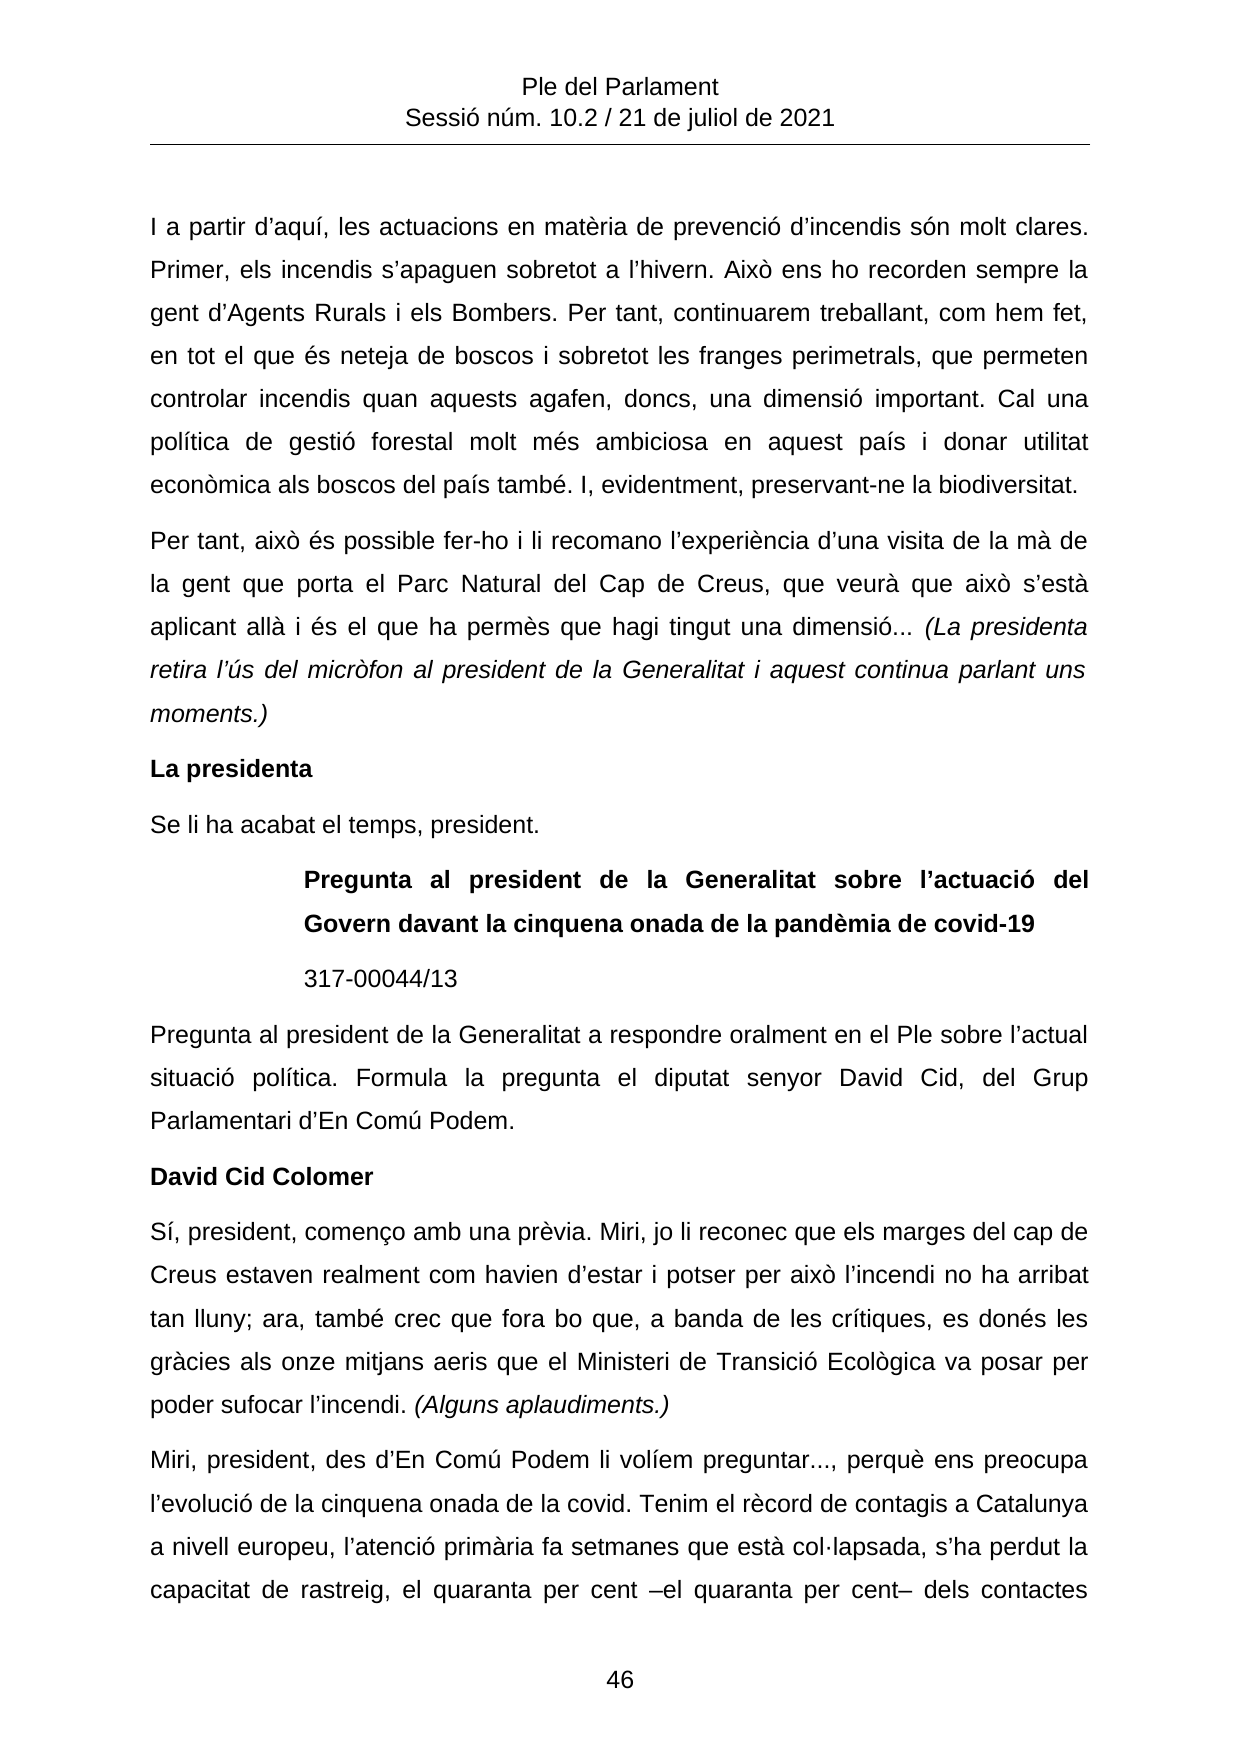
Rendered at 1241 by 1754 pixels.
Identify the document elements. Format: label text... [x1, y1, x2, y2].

text David Cid Colomer [150, 1162, 1090, 1191]
text Pregunta al president de la Generalitat a respondre oralment en el Ple sobre l’actual situació política. Formula la pregunta el diputat senyor David Cid, del Grup Parlamentari d’En Comú Podem. [150, 1020, 1090, 1135]
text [150, 1446, 1090, 1604]
text I a partir d’aquí, les actuacions en matèria de prevenció d’incendis són molt clares. Primer, els incendis s’apaguen sobretot a l’hivern. Això ens ho recorden sempre la gent d’Agents Rurals i els Bombers. Per tant, continuarem treballant, com hem fet, en tot el que és neteja de boscos i sobretot les franges perimetrals, que permeten controlar incendis quan aquests agafen, doncs, una dimensió important. Cal una política de gestió forestal molt més ambiciosa en aquest país i donar utilitat econòmica als boscos del país també. I, evidentment, preservant-ne la biodiversitat. [150, 212, 1090, 499]
text 317-00044/13 [303, 964, 1090, 993]
text Sí, president, començo amb una prèvia. Miri, jo li reconec que els marges del cap de Creus estaven realment com havien d’estar i potser per això l’incendi no ha arribat tan lluny; ara, també crec que fora bo que, a banda de les crítiques, es donés les gràcies als onze mitjans aeris que el Ministeri de Transició Ecològica va posar per poder sufocar l’incendi. (Alguns aplaudiments.) [150, 1217, 1090, 1419]
text Se li ha acabat el temps, president. [150, 810, 1090, 839]
text Pregunta al president de la Generalitat sobre l’actuació del Govern davant la cinquena onada de la pandèmia de covid-19 [303, 866, 1090, 937]
text La presidenta [150, 754, 1090, 783]
text Per tant, això és possible fer-ho i li recomano l’experiència d’una visita de la mà de la gent que porta el Parc Natural del Cap de Creus, que veurà que això s’està aplicant allà i és el que ha permès que hagi tingut una dimensió... (La presidenta retira l’ús del micròfon al president de la Generalitat i aquest continua parlant uns moments.) [150, 526, 1090, 727]
